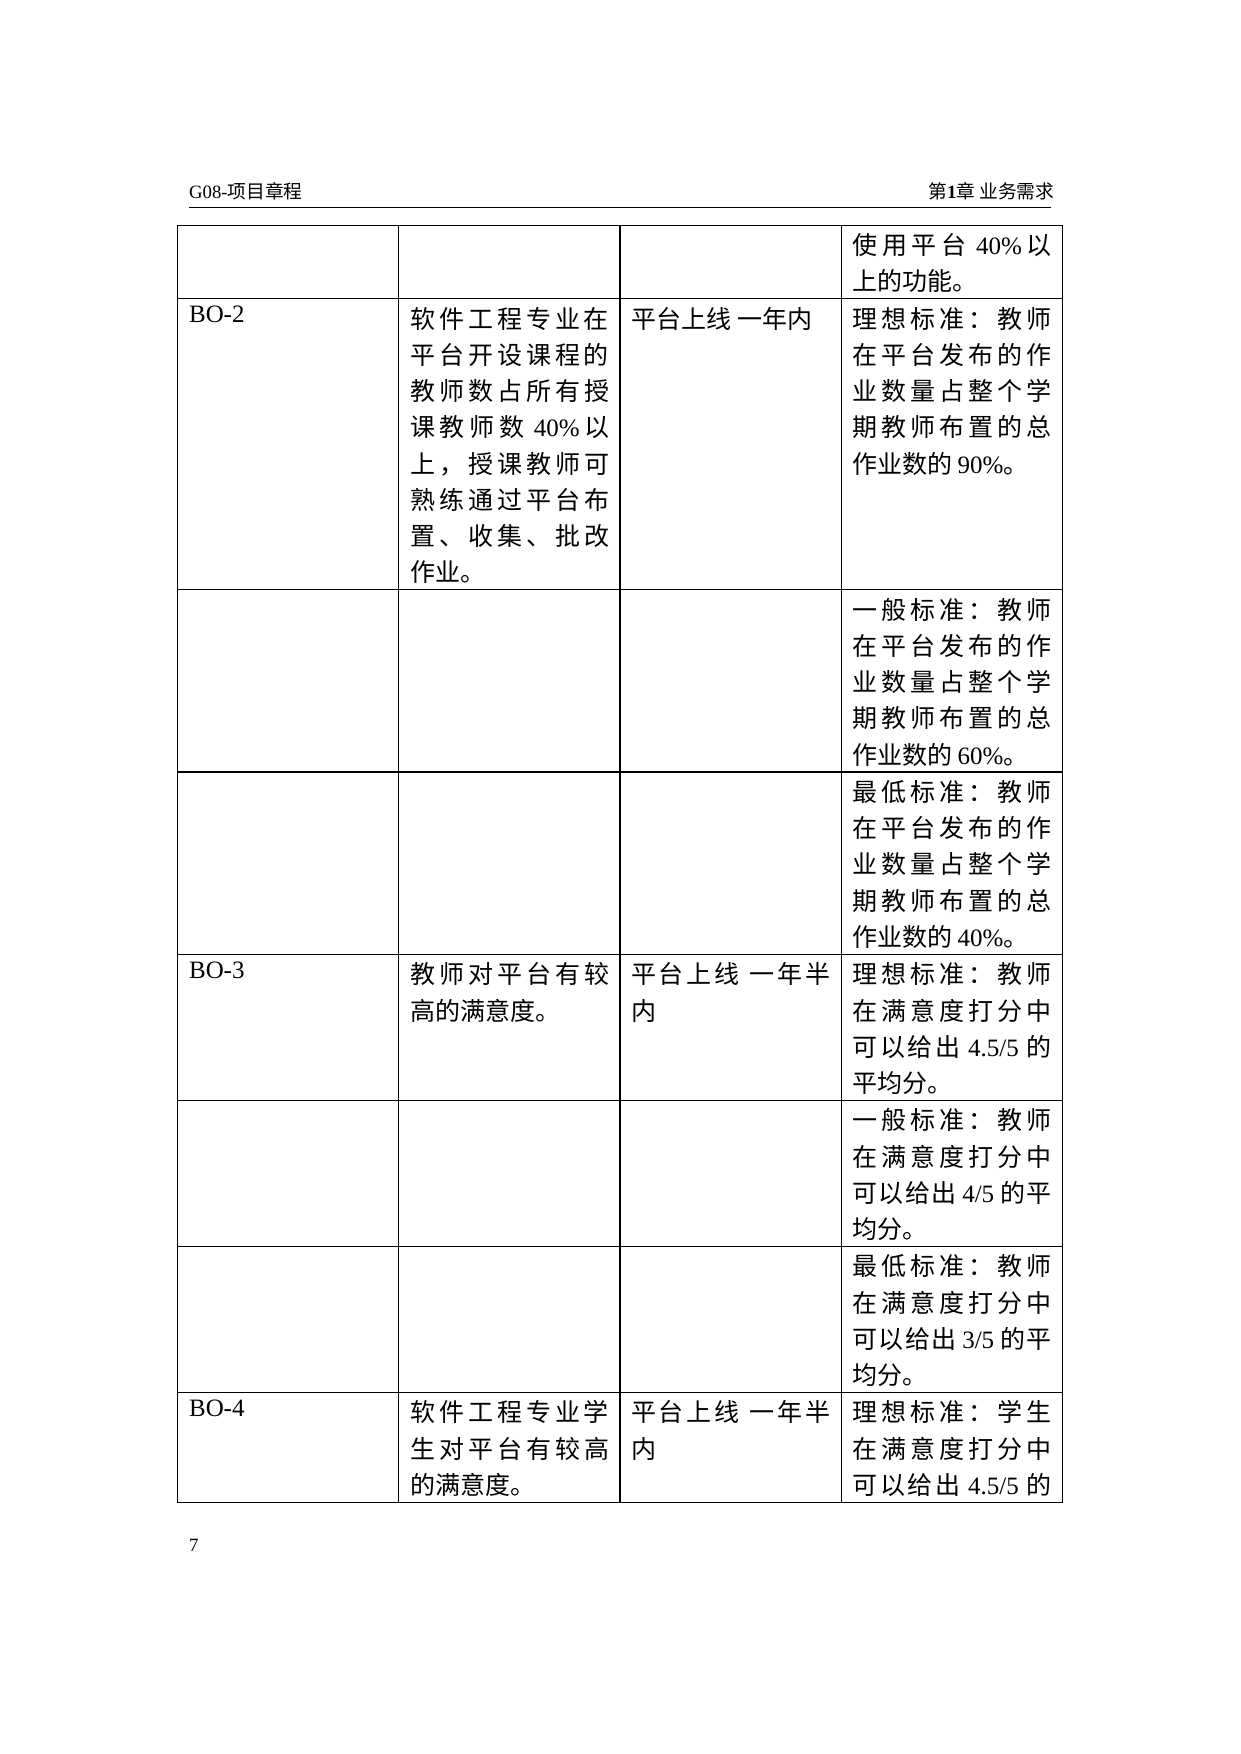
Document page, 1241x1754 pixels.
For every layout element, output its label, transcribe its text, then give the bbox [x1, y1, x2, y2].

table_cell [178, 1101, 398, 1246]
table_cell [399, 226, 619, 298]
table_cell [621, 590, 841, 771]
table_cell [178, 226, 398, 298]
table_cell [399, 1247, 619, 1392]
table_cell BO-4 [178, 1393, 398, 1502]
table_cell 最低标准：软件工程专业课程登入平台的比例占到40%，计算机学院学生能熟练使用平台40%以上的功能。 [842, 226, 1062, 298]
table_cell 平台上线 一年半内 [621, 1393, 841, 1502]
table_cell 理想标准：学生在满意度打分中可以给出4.5/5的平均分。 [842, 1393, 1062, 1502]
table_cell [621, 1247, 841, 1392]
table_cell BO-3 [178, 955, 398, 1100]
table_cell [399, 590, 619, 771]
table_cell [178, 1247, 398, 1392]
table_cell 理想标准：教师在满意度打分中可以给出4.5/5的平均分。 [842, 955, 1062, 1100]
table_cell [621, 226, 841, 298]
table_cell [178, 590, 398, 771]
table_cell 软件工程专业在平台开设课程的教师数占所有授课教师数40%以上，授课教师可熟练通过平台布置、收集、批改作业。 [399, 299, 619, 589]
table_cell 最低标准：教师在平台发布的作业数量占整个学期教师布置的总作业数的40%。 [842, 773, 1062, 954]
table_cell 最低标准：教师在满意度打分中可以给出3/5的平均分。 [842, 1247, 1062, 1392]
table_cell 软件工程专业学生对平台有较高的满意度。 [399, 1393, 619, 1502]
table_cell 平台上线 一年内 [621, 299, 841, 589]
table_cell [621, 773, 841, 954]
table_cell [399, 1101, 619, 1246]
table_cell 平台上线 一年半内 [621, 955, 841, 1100]
table_cell 一般标准：教师在平台发布的作业数量占整个学期教师布置的总作业数的60%。 [842, 590, 1062, 771]
table_cell [399, 773, 619, 954]
table_cell BO-2 [178, 299, 398, 589]
table_cell [621, 1101, 841, 1246]
table_cell 理想标准：教师在平台发布的作业数量占整个学期教师布置的总作业数的90%。 [842, 299, 1062, 589]
table_cell 一般标准：教师在满意度打分中可以给出4/5的平均分。 [842, 1101, 1062, 1246]
table_cell [178, 773, 398, 954]
table_cell 教师对平台有较高的满意度。 [399, 955, 619, 1100]
